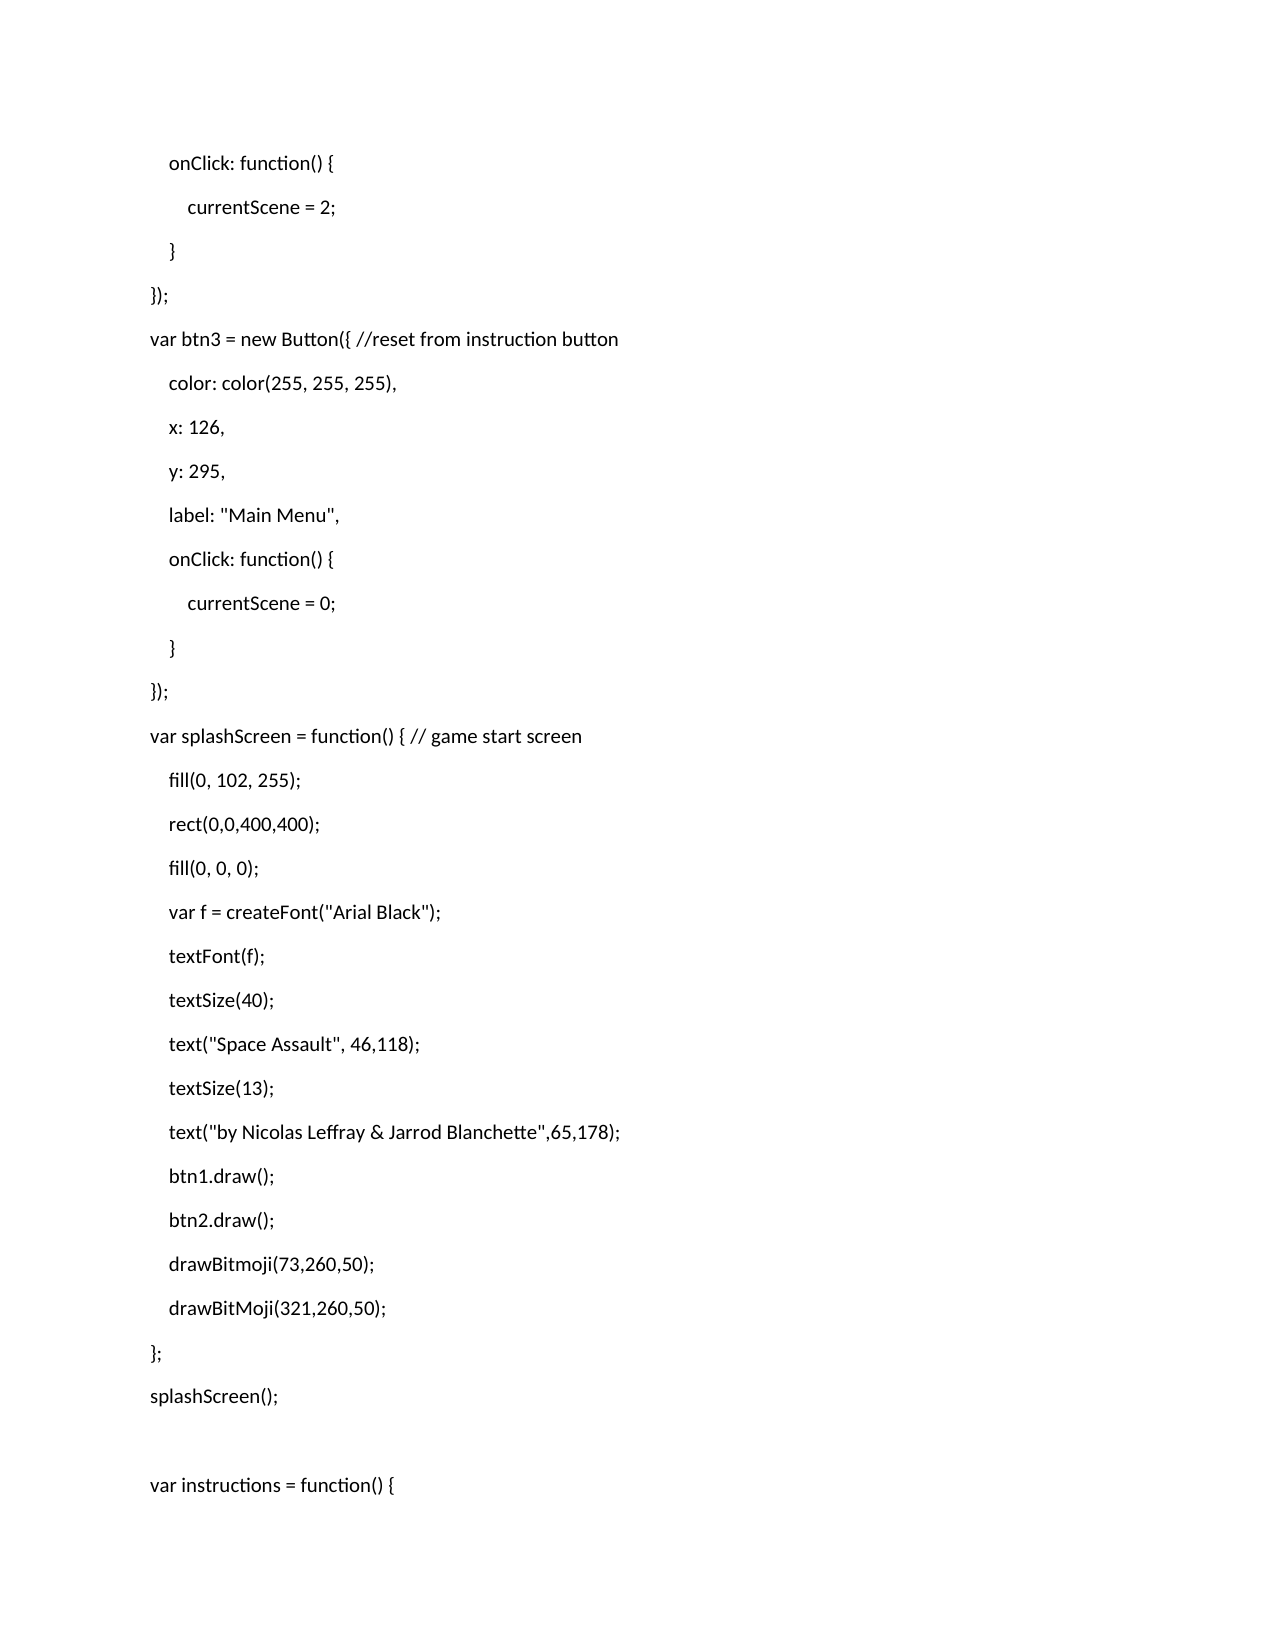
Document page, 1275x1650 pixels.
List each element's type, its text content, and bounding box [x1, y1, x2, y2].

text text("Space Assault", 46,118); [150, 1031, 1125, 1057]
text var splashScreen = function() { // game start screen [150, 723, 1125, 748]
text btn1.draw(); [150, 1163, 1125, 1189]
text rect(0,0,400,400); [150, 811, 1125, 836]
text textSize(40); [150, 987, 1125, 1013]
text drawBitMoji(321,260,50); [150, 1296, 1125, 1321]
text }); [150, 282, 1125, 308]
text textFont(f); [150, 943, 1125, 968]
text label: "Main Menu", [150, 502, 1125, 528]
text currentScene = 2; [150, 194, 1125, 219]
text var btn3 = new Button({ //reset from instruction button [150, 326, 1125, 352]
text y: 295, [150, 458, 1125, 484]
text splashScreen(); [150, 1384, 1125, 1409]
text }; [150, 1340, 1125, 1365]
text btn2.draw(); [150, 1207, 1125, 1233]
text } [150, 238, 1125, 263]
text drawBitmoji(73,260,50); [150, 1252, 1125, 1277]
text fill(0, 0, 0); [150, 855, 1125, 880]
text fill(0, 102, 255); [150, 767, 1125, 792]
text onClick: function() { [150, 150, 1125, 175]
text }); [150, 679, 1125, 704]
text x: 126, [150, 414, 1125, 440]
text } [150, 635, 1125, 660]
text onClick: function() { [150, 547, 1125, 572]
text currentScene = 0; [150, 591, 1125, 616]
text textSize(13); [150, 1075, 1125, 1101]
text var instructions = function() { [150, 1472, 1125, 1497]
text var f = createFont("Arial Black"); [150, 899, 1125, 924]
text color: color(255, 255, 255), [150, 370, 1125, 396]
text text("by Nicolas Leffray & Jarrod Blanchette",65,178); [150, 1119, 1125, 1145]
